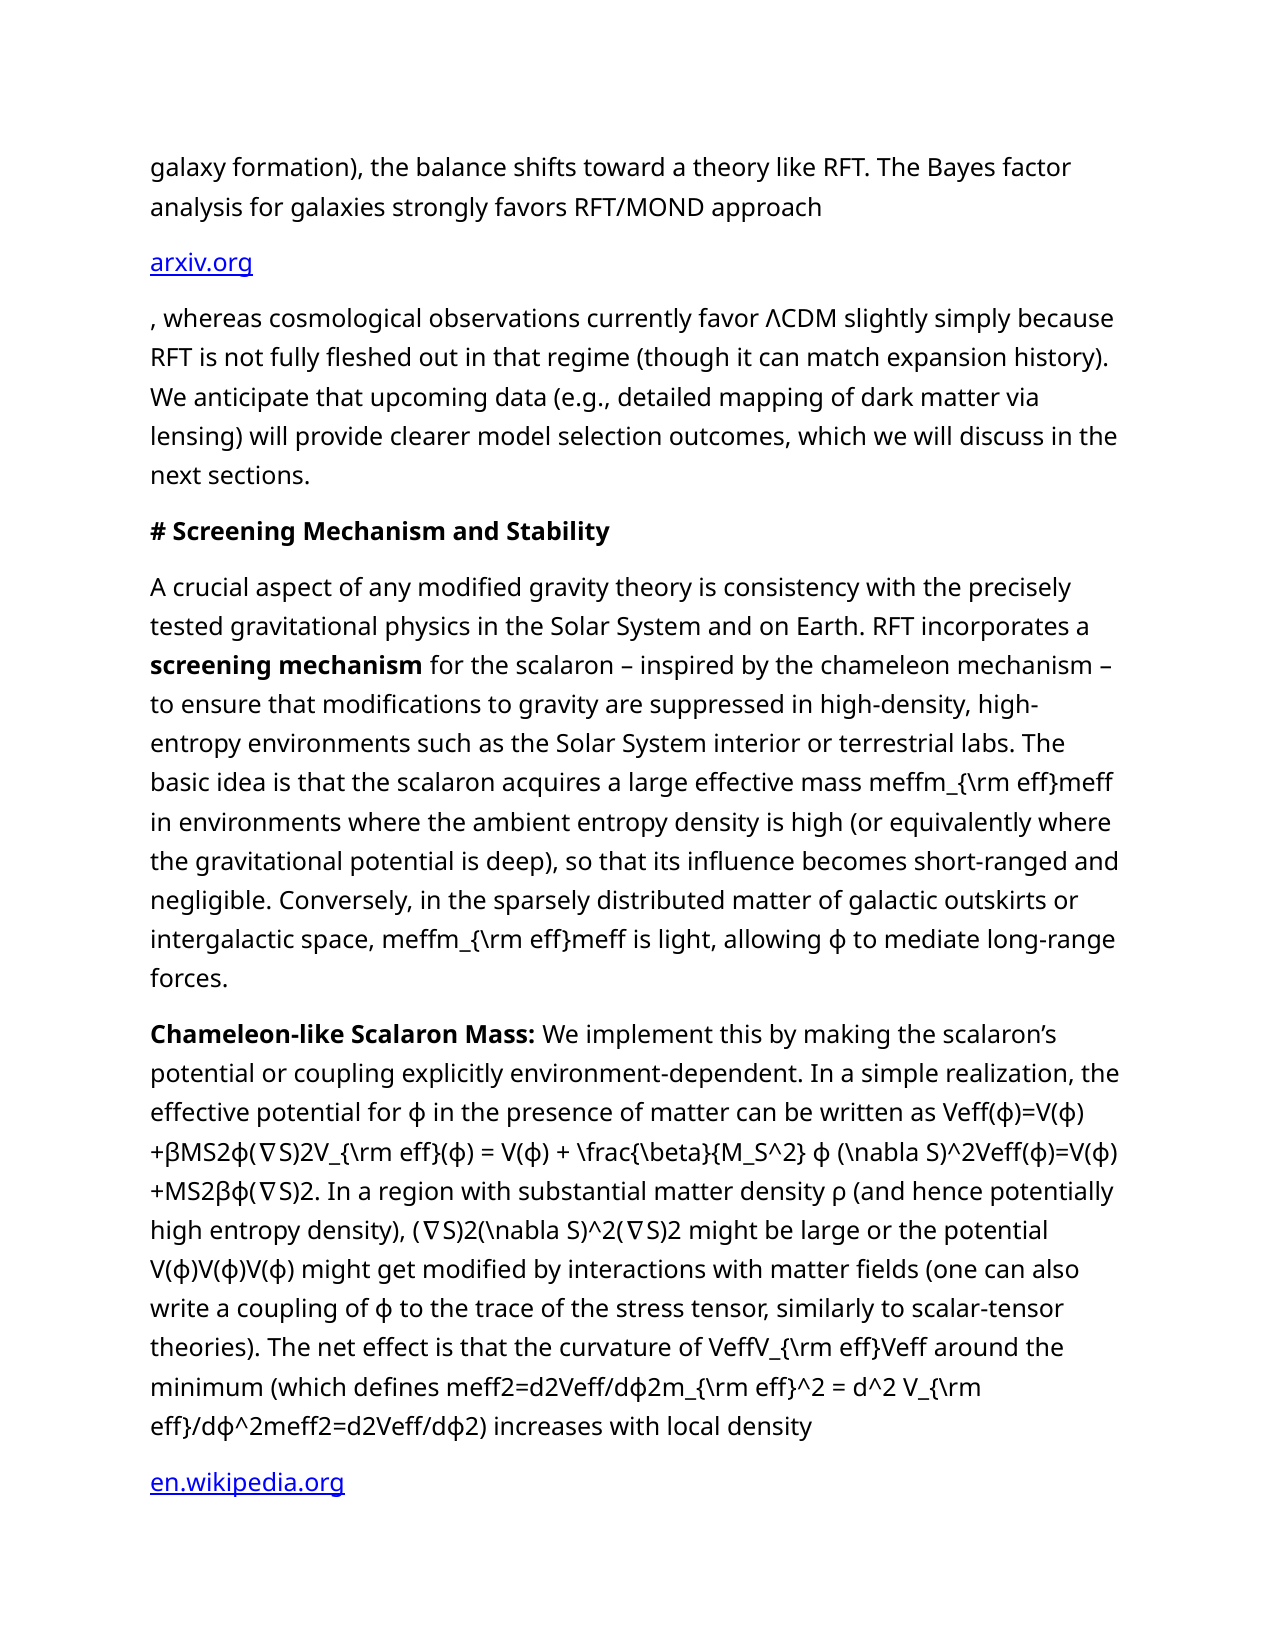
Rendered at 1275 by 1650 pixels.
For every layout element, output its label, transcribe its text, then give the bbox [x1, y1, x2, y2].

text # Screening Mechanism and Stability [150, 513, 1125, 547]
text en.wikipedia.org [150, 1464, 1125, 1498]
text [150, 150, 1125, 223]
text arxiv.org [150, 245, 1125, 279]
text , whereas cosmological observations currently favor ΛCDM slightly simply because RFT is not fully fleshed out in that regime (though it can match expansion history). We anticipate that upcoming data (e.g., detailed mapping of dark matter via lensing) will provide clearer model selection outcomes, which we will discuss in the next sections. [150, 301, 1125, 492]
text Chameleon-like Scalaron Mass: We implement this by making the scalaron’s potential or coupling explicitly environment-dependent. In a simple realization, the effective potential for ϕ in the presence of matter can be written as Veff(ϕ)=V(ϕ)+βMS2ϕ(∇S)2V_{\rm eff}(ϕ) = V(ϕ) + \frac{\beta}{M_S^2} ϕ (\nabla S)^2Veff​(ϕ)=V(ϕ)+MS2​β​ϕ(∇S)2. In a region with substantial matter density ρ (and hence potentially high entropy density), (∇S)2(\nabla S)^2(∇S)2 might be large or the potential V(ϕ)V(ϕ)V(ϕ) might get modified by interactions with matter fields (one can also write a coupling of ϕ to the trace of the stress tensor, similarly to scalar-tensor theories). The net effect is that the curvature of VeffV_{\rm eff}Veff​ around the minimum (which defines meff2=d2Veff/dϕ2m_{\rm eff}^2 = d^2 V_{\rm eff}/dϕ^2meff2​=d2Veff​/dϕ2) increases with local density​ [150, 1017, 1125, 1442]
text A crucial aspect of any modified gravity theory is consistency with the precisely tested gravitational physics in the Solar System and on Earth. RFT incorporates a screening mechanism for the scalaron – inspired by the chameleon mechanism – to ensure that modifications to gravity are suppressed in high-density, high-entropy environments such as the Solar System interior or terrestrial labs. The basic idea is that the scalaron acquires a large effective mass meffm_{\rm eff}meff​ in environments where the ambient entropy density is high (or equivalently where the gravitational potential is deep), so that its influence becomes short-ranged and negligible. Conversely, in the sparsely distributed matter of galactic outskirts or intergalactic space, meffm_{\rm eff}meff​ is light, allowing ϕ to mediate long-range forces. [150, 569, 1125, 995]
